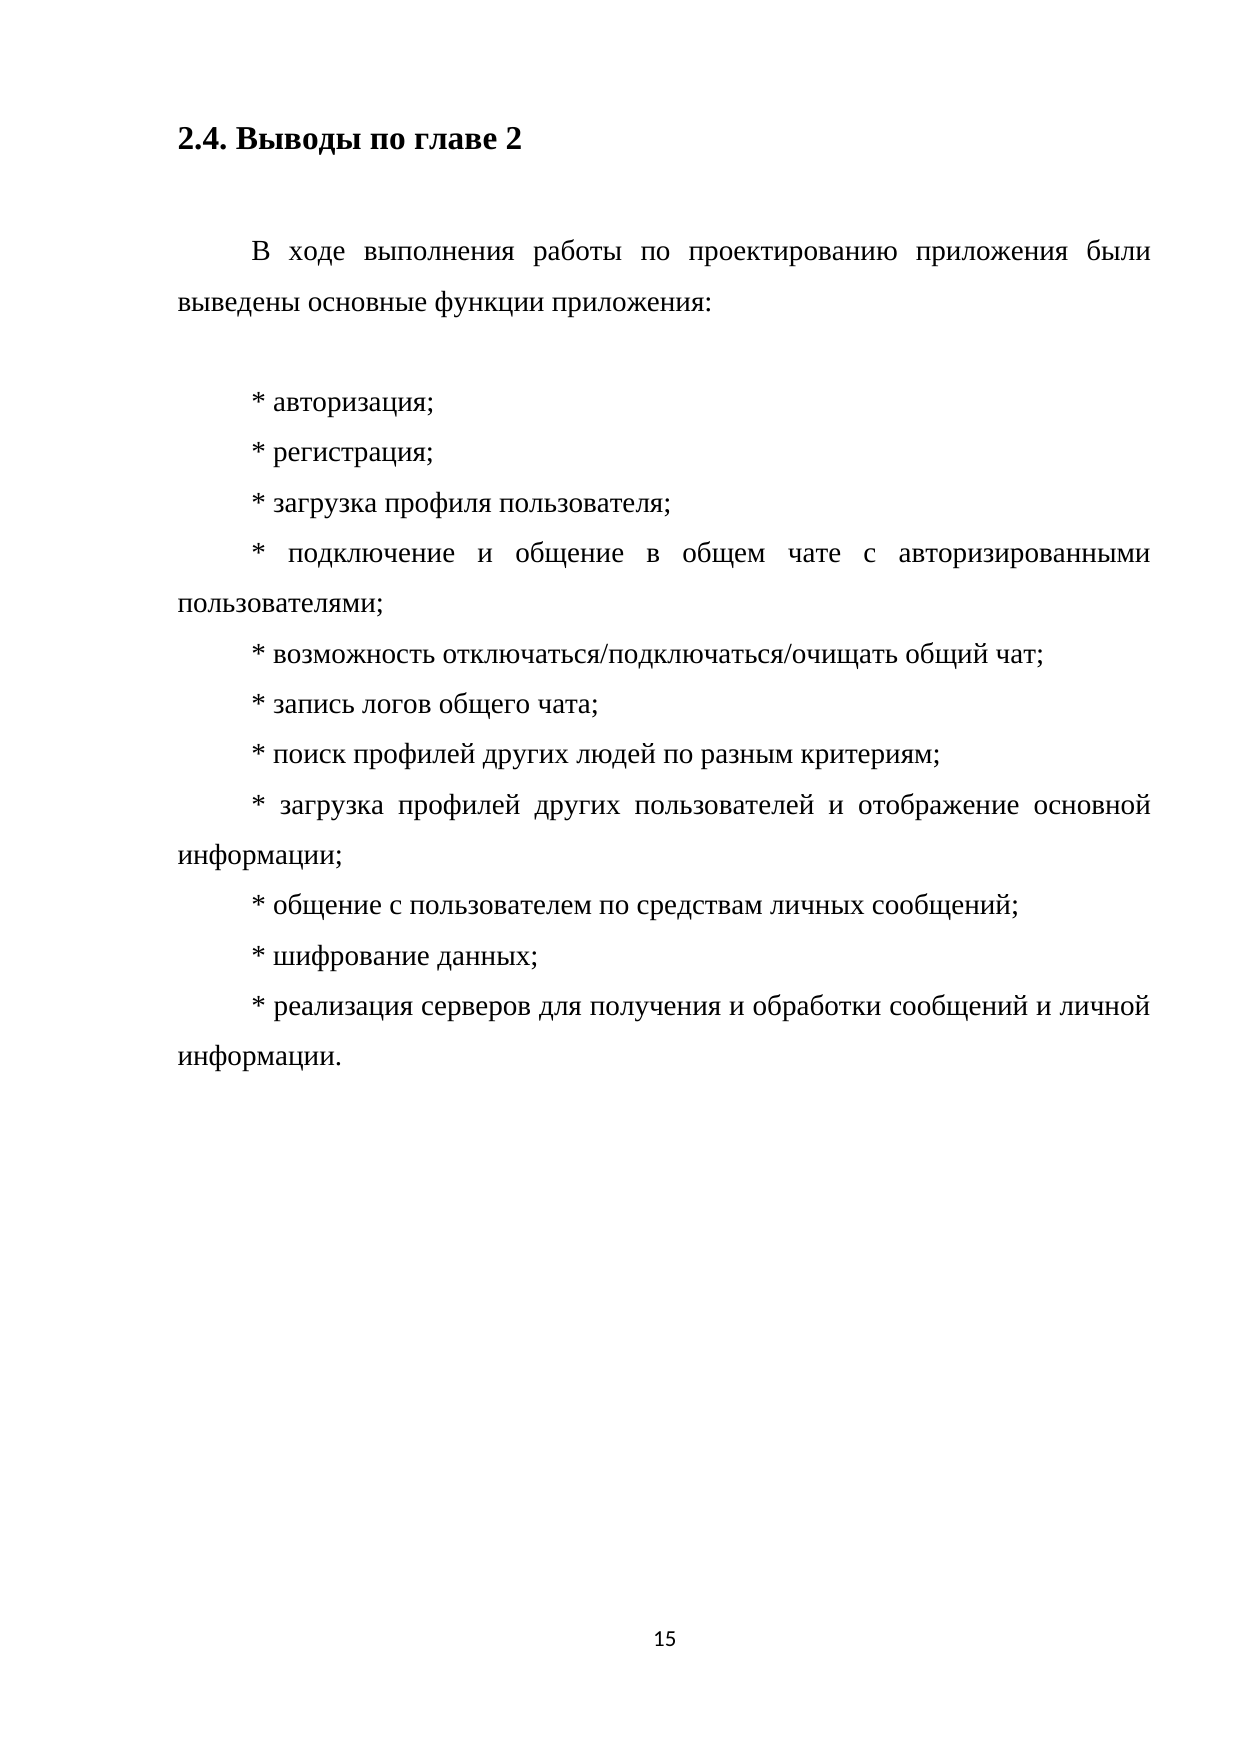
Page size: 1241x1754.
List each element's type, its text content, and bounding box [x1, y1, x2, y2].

text * возможность отключаться/подключаться/очищать общий чат; [177, 636, 1152, 669]
text * запись логов общего чата; [177, 686, 1152, 720]
text * шифрование данных; [177, 938, 1152, 971]
text * авторизация; [177, 384, 1152, 418]
text * загрузка профилей других пользователей и отображение основной информации; [177, 787, 1152, 871]
text В ходе выполнения работы по проектированию приложения были выведены основные функции приложения: [177, 233, 1152, 317]
text * загрузка профиля пользователя; [177, 485, 1152, 518]
text 2.4. Выводы по главе 2 [177, 118, 1152, 156]
text * общение с пользователем по средствам личных сообщений; [177, 887, 1152, 921]
text * подключение и общение в общем чате с авторизированными пользователями; [177, 535, 1152, 619]
text * реализация серверов для получения и обработки сообщений и личной информации. [177, 988, 1152, 1072]
text * поиск профилей других людей по разным критериям; [177, 736, 1152, 770]
text * регистрация; [177, 434, 1152, 468]
